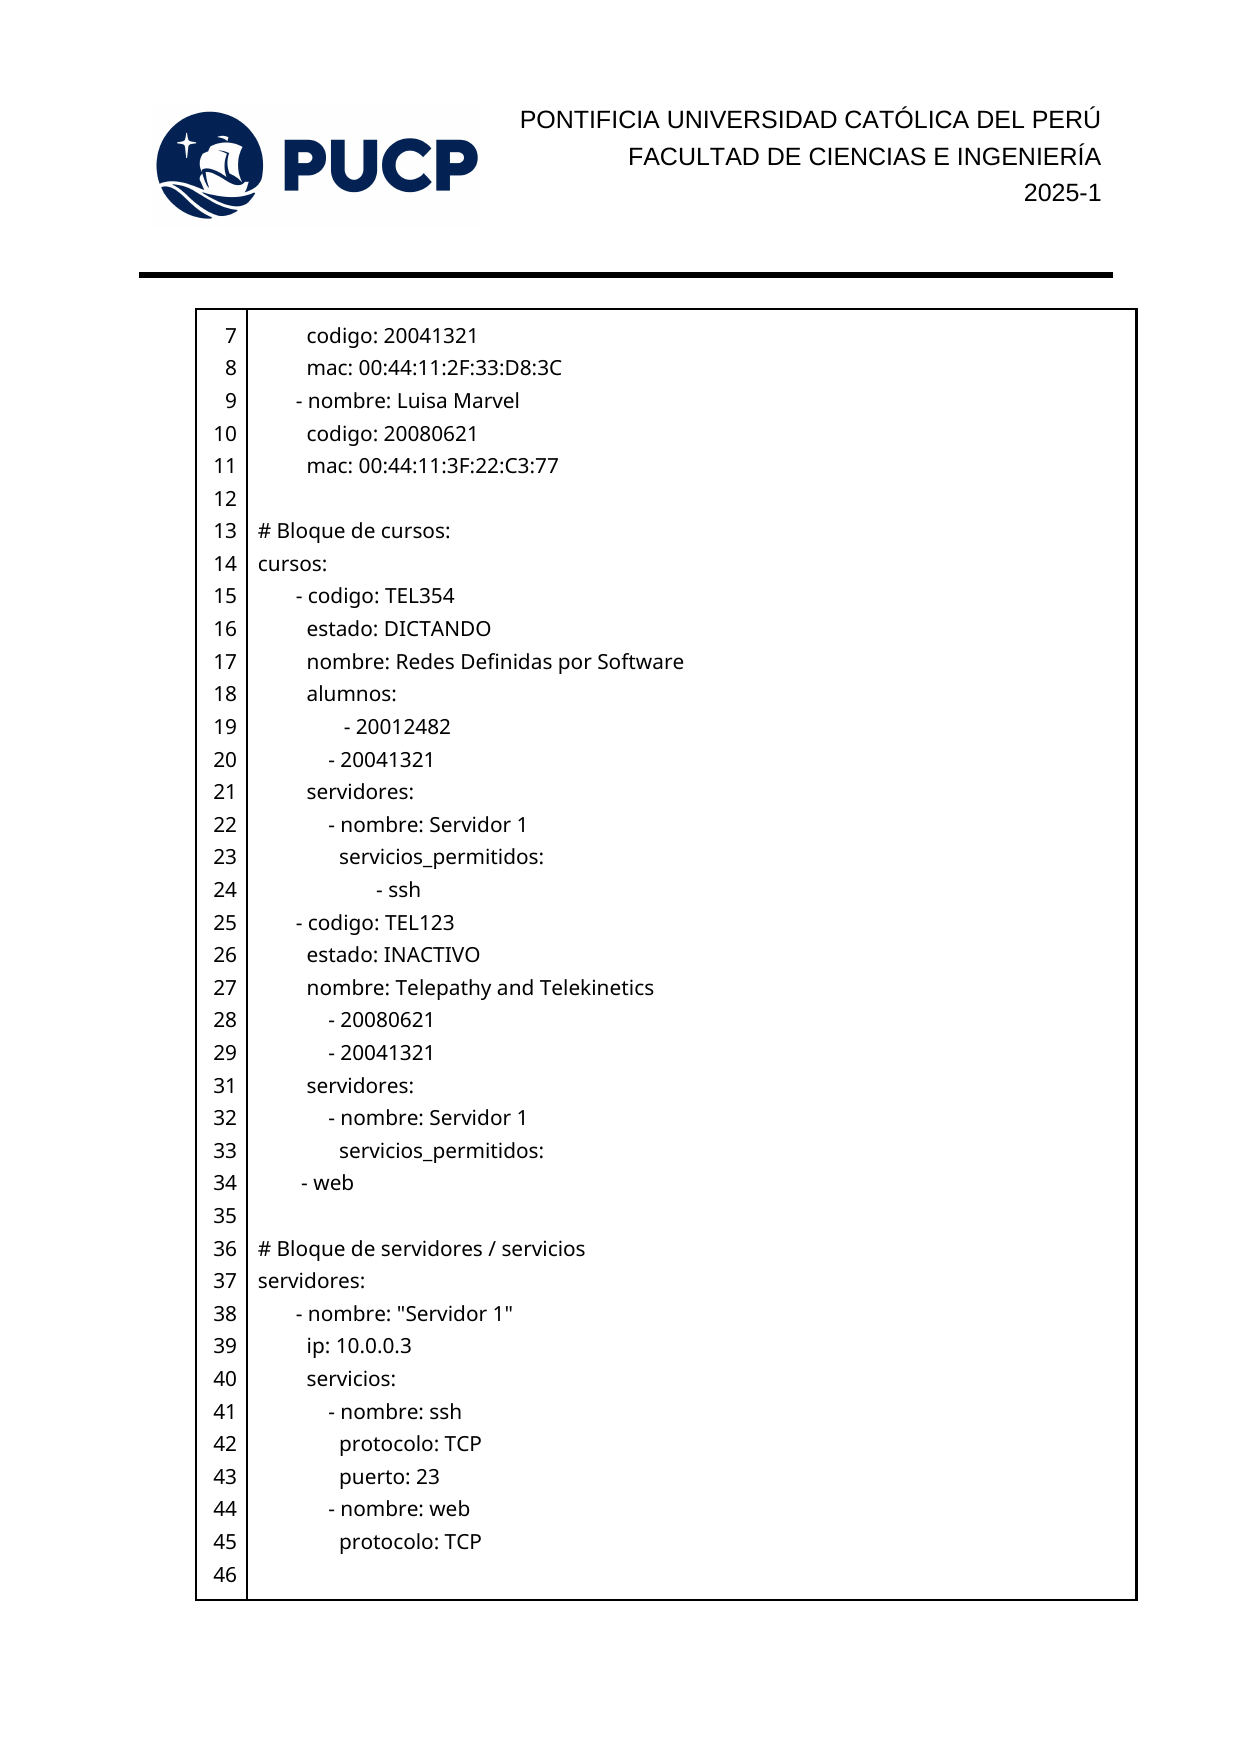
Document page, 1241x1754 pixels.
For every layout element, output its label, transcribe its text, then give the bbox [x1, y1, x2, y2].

picture [150, 105, 480, 229]
table_header 1 2 3 4 5 6 7 8 9 10 11 12 13 14 15 16 17 18 19 20 21 22 23 24 25 26 27 28 29 31323334353637383940414243444546 [197, 310, 246, 1599]
